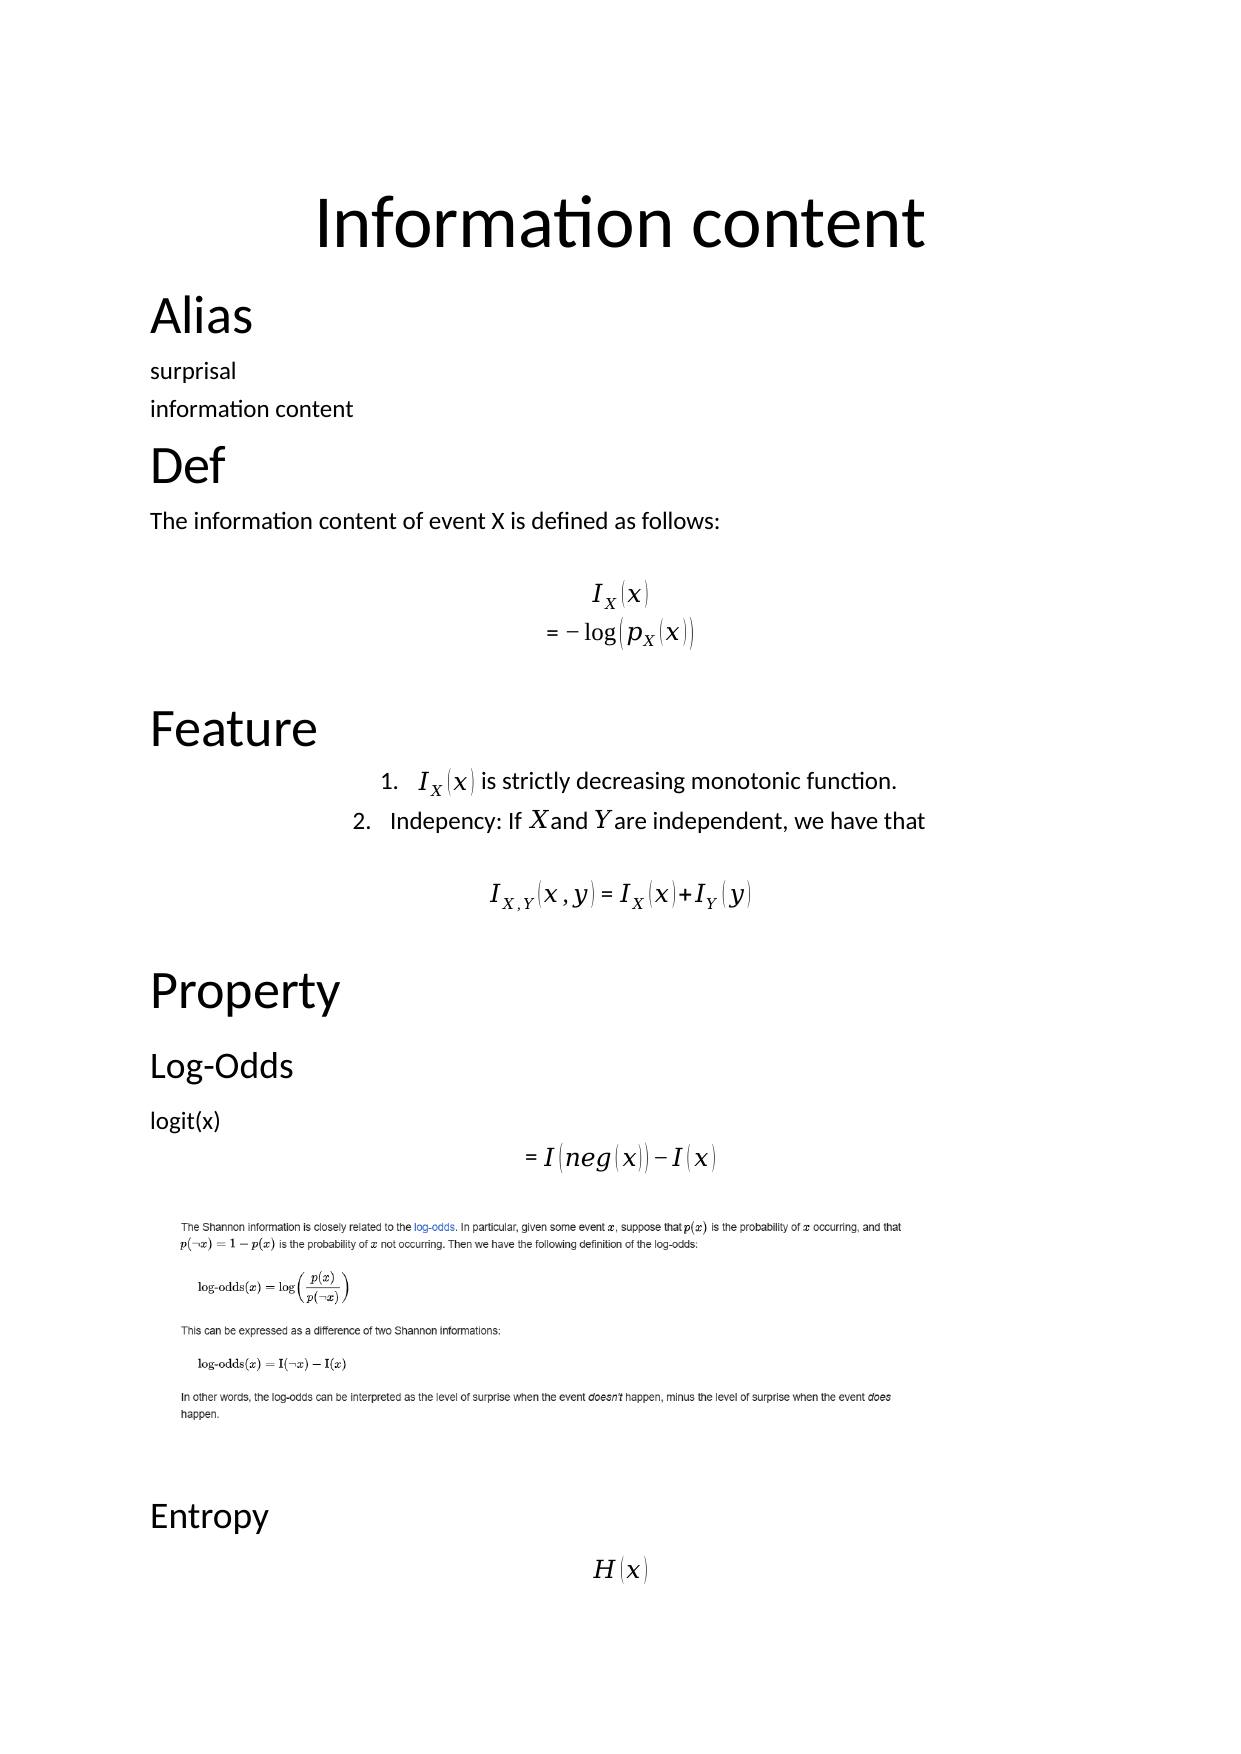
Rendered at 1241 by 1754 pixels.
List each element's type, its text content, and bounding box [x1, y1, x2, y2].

text surprisal [150, 352, 1090, 389]
list is strictly decreasing monotonic function. [187, 764, 1090, 802]
text Def [150, 427, 1090, 502]
text Property [150, 952, 1090, 1027]
text logit(x) [150, 1102, 1090, 1139]
text Feature [150, 689, 1090, 764]
text The information content of event X is defined as follows: [150, 502, 1090, 539]
text Log-Odds [150, 1027, 1090, 1102]
text information content [150, 389, 1090, 427]
list Indepency: If and are independent, we have that [187, 802, 1090, 839]
text Entropy [150, 1477, 1090, 1552]
text Information content [150, 164, 1090, 277]
text = [150, 1139, 1090, 1177]
text = [150, 614, 1090, 652]
text Alias [150, 277, 1090, 352]
text = [150, 877, 1090, 914]
